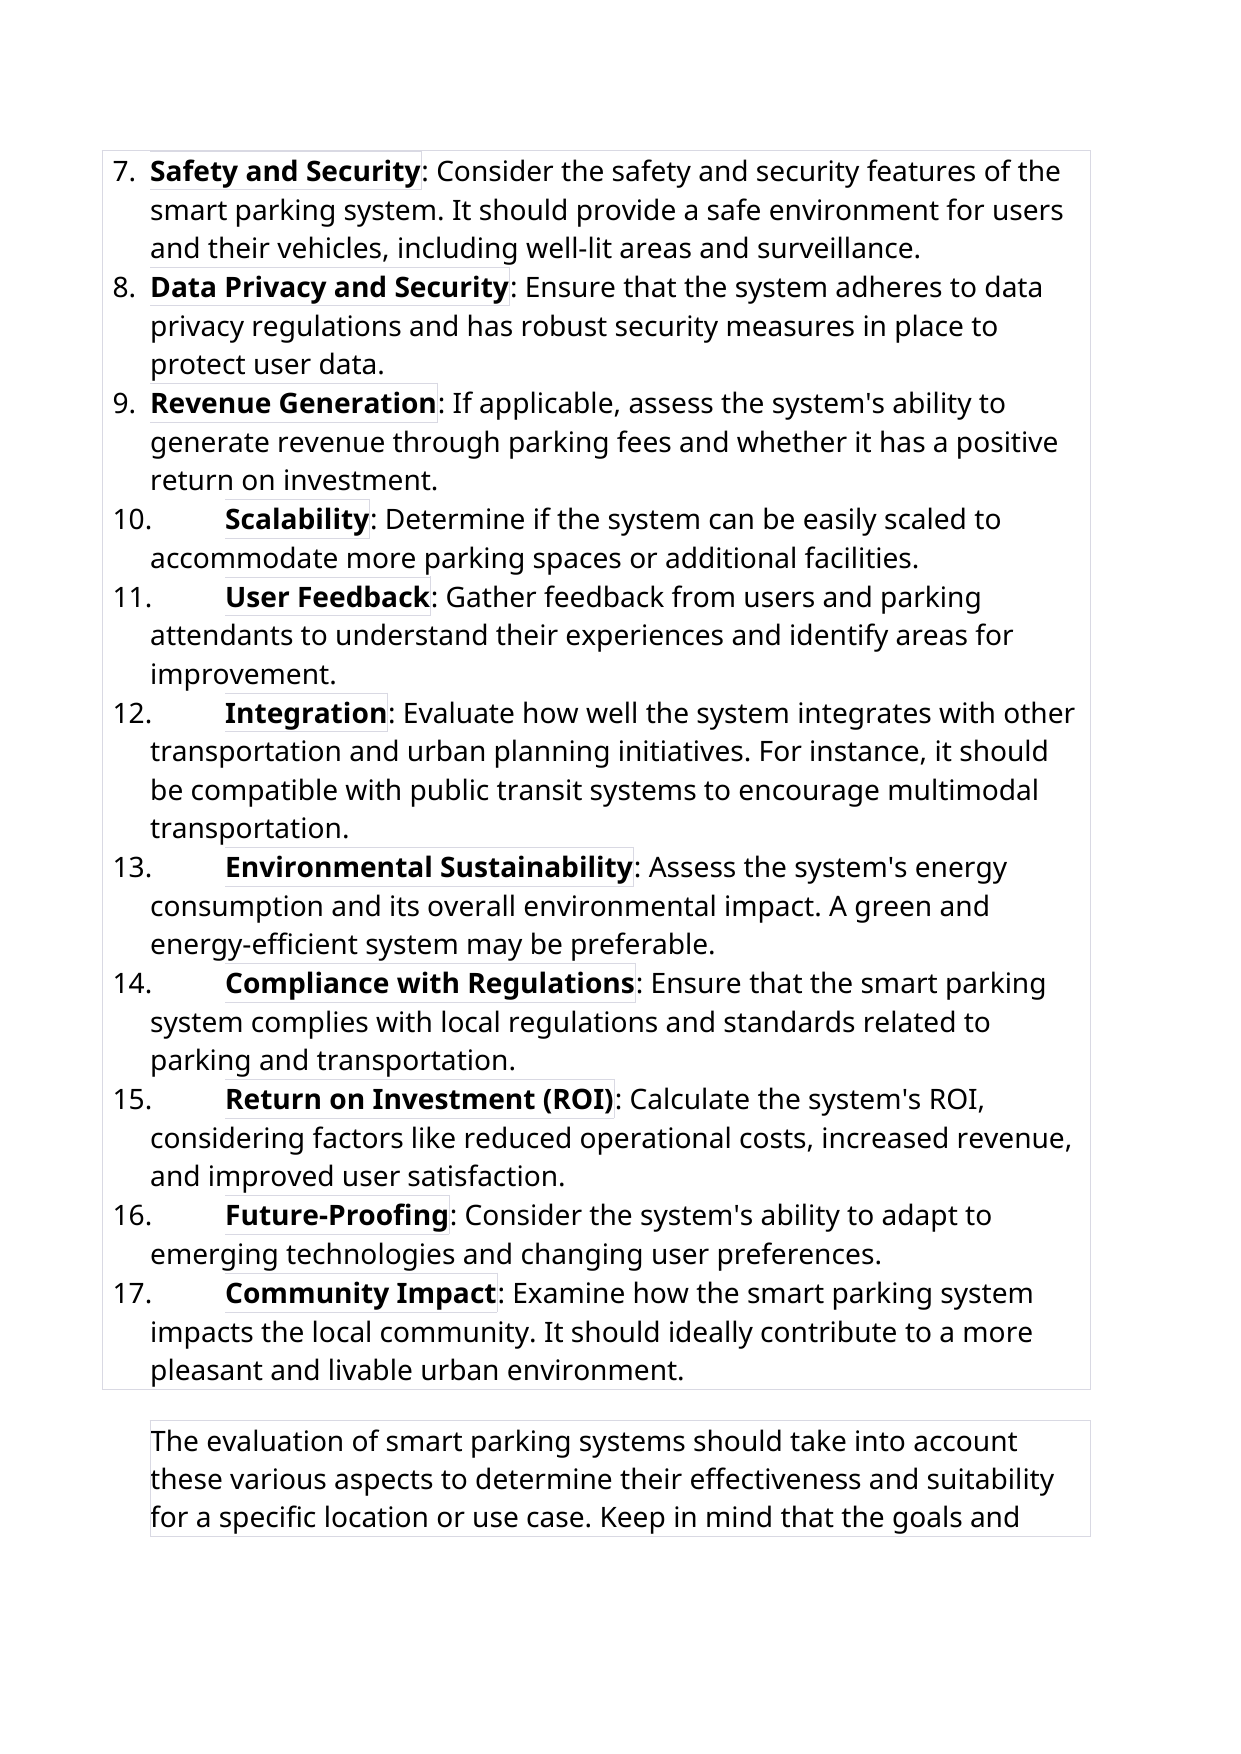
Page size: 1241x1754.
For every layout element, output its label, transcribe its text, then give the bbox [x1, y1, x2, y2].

list Return on Investment (ROI): Calculate the system's ROI, considering factors like reduced operational costs, increased revenue, and improved user satisfaction. [103, 1078, 1090, 1194]
list Data Privacy and Security: Ensure that the system adheres to data privacy regulations and has robust security measures in place to protect user data. [103, 266, 1090, 382]
list Integration: Evaluate how well the system integrates with other transportation and urban planning initiatives. For instance, it should be compatible with public transit systems to encourage multimodal transportation. [103, 692, 1090, 846]
list Revenue Generation: If applicable, assess the system's ability to generate revenue through parking fees and whether it has a positive return on investment. [103, 382, 1090, 498]
list User Feedback: Gather feedback from users and parking attendants to understand their experiences and identify areas for improvement. [103, 576, 1090, 692]
list Community Impact: Examine how the smart parking system impacts the local community. It should ideally contribute to a more pleasant and livable urban environment. [103, 1272, 1090, 1389]
list Scalability: Determine if the system can be easily scaled to accommodate more parking spaces or additional facilities. [103, 498, 1090, 576]
list Environmental Sustainability: Assess the system's energy consumption and its overall environmental impact. A green and energy-efficient system may be preferable. [103, 846, 1090, 962]
list Safety and Security: Consider the safety and security features of the smart parking system. It should provide a safe environment for users and their vehicles, including well-lit areas and surveillance. [103, 151, 1090, 266]
list Compliance with Regulations: Ensure that the smart parking system complies with local regulations and standards related to parking and transportation. [103, 962, 1090, 1078]
list Future-Proofing: Consider the system's ability to adapt to emerging technologies and changing user preferences. [103, 1194, 1090, 1272]
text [151, 1421, 1090, 1536]
